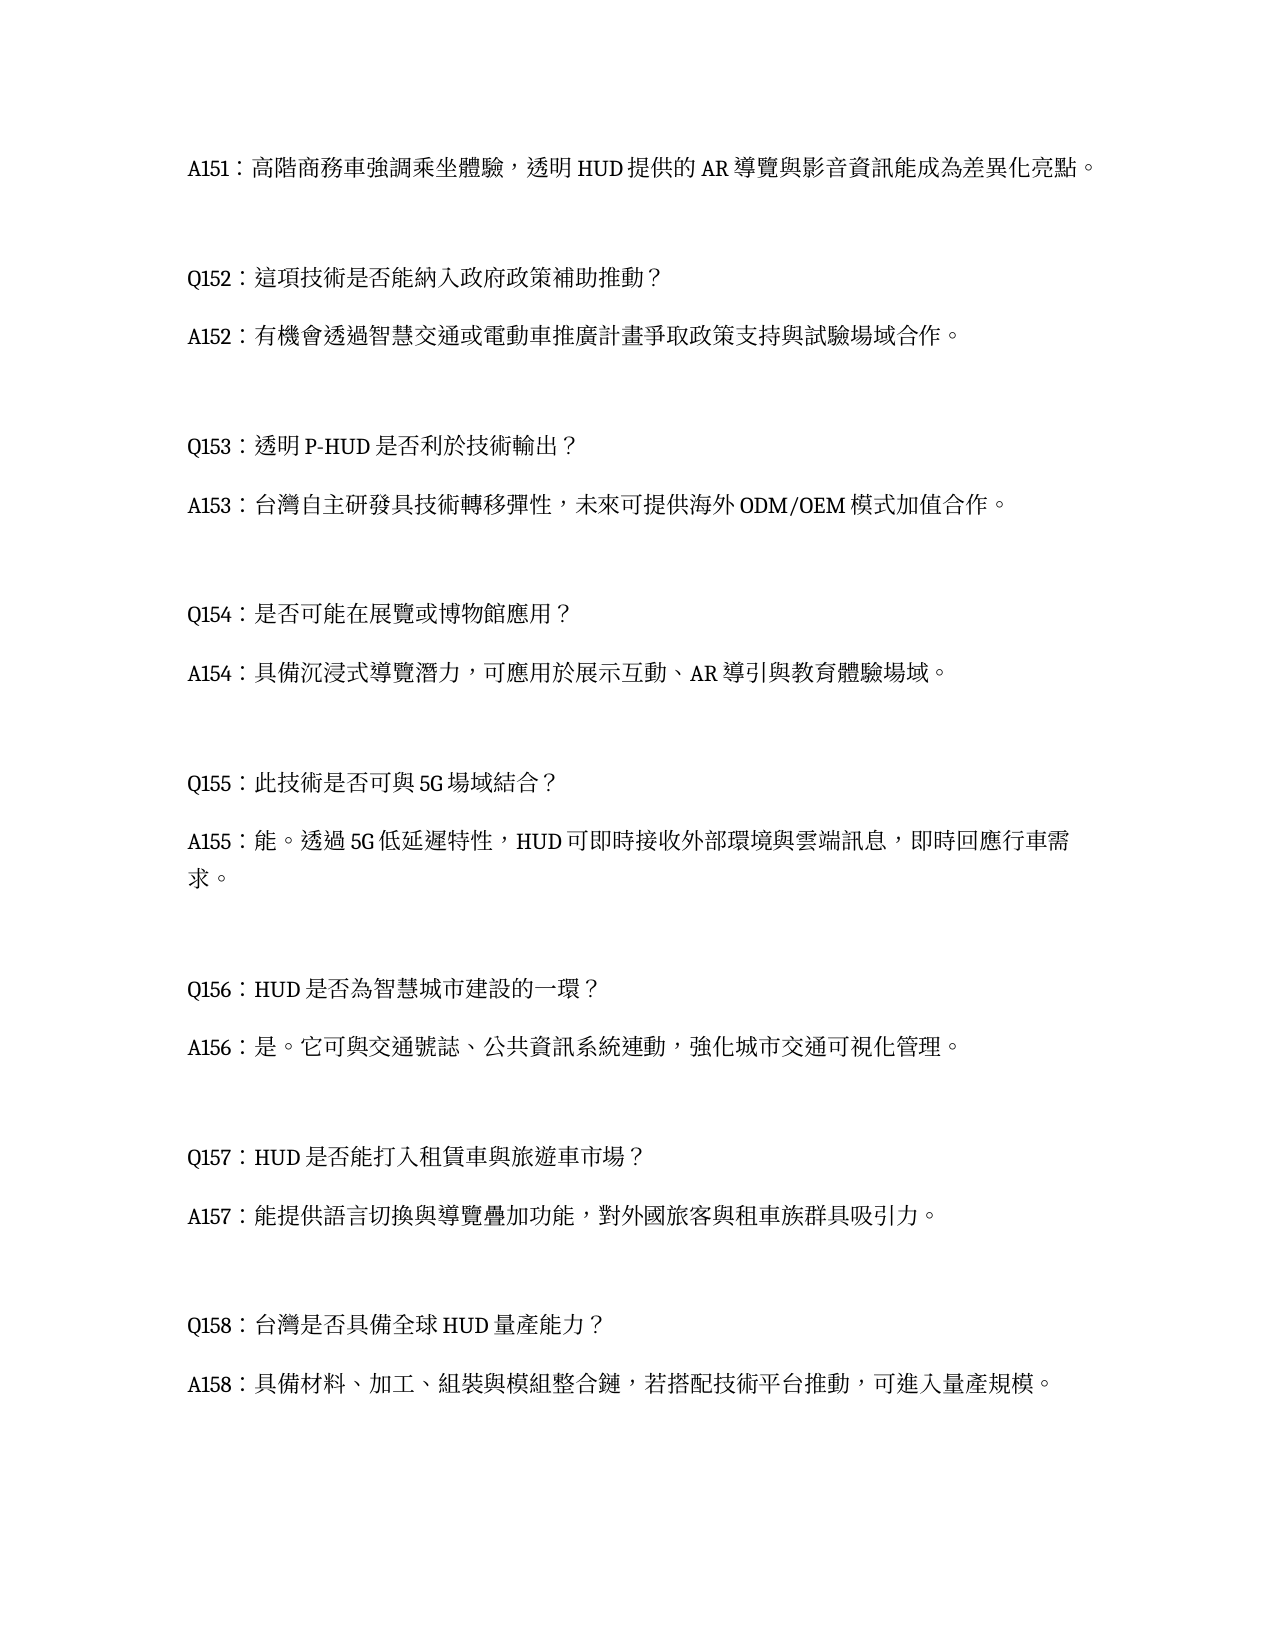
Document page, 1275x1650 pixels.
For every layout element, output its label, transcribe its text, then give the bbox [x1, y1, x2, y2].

text Q157：HUD是否能打入租賃車與旅遊車市場？ [187, 1139, 1087, 1172]
text A156：是。它可與交通號誌、公共資訊系統連動，強化城市交通可視化管理。 [187, 1029, 1087, 1062]
text Q156：HUD是否為智慧城市建設的一環？ [187, 971, 1087, 1004]
text Q154：是否可能在展覽或博物館應用？ [187, 596, 1087, 629]
text A155：能。透過5G低延遲特性，HUD可即時接收外部環境與雲端訊息，即時回應行車需求。 [187, 823, 1087, 894]
text Q153：透明P-HUD是否利於技術輸出？ [187, 428, 1087, 461]
text A152：有機會透過智慧交通或電動車推廣計畫爭取政策支持與試驗場域合作。 [187, 318, 1087, 351]
text A158：具備材料、加工、組裝與模組整合鏈，若搭配技術平台推動，可進入量產規模。 [187, 1366, 1087, 1399]
text A157：能提供語言切換與導覽疊加功能，對外國旅客與租車族群具吸引力。 [187, 1198, 1087, 1231]
text Q158：台灣是否具備全球HUD量產能力？ [187, 1307, 1087, 1340]
text A153：台灣自主研發具技術轉移彈性，未來可提供海外ODM/OEM模式加值合作。 [187, 487, 1087, 519]
text A151：高階商務車強調乘坐體驗，透明HUD提供的AR導覽與影音資訊能成為差異化亮點。 [187, 150, 1087, 183]
text Q152：這項技術是否能納入政府政策補助推動？ [187, 260, 1087, 293]
text Q155：此技術是否可與5G場域結合？ [187, 765, 1087, 798]
text A154：具備沉浸式導覽潛力，可應用於展示互動、AR導引與教育體驗場域。 [187, 655, 1087, 688]
